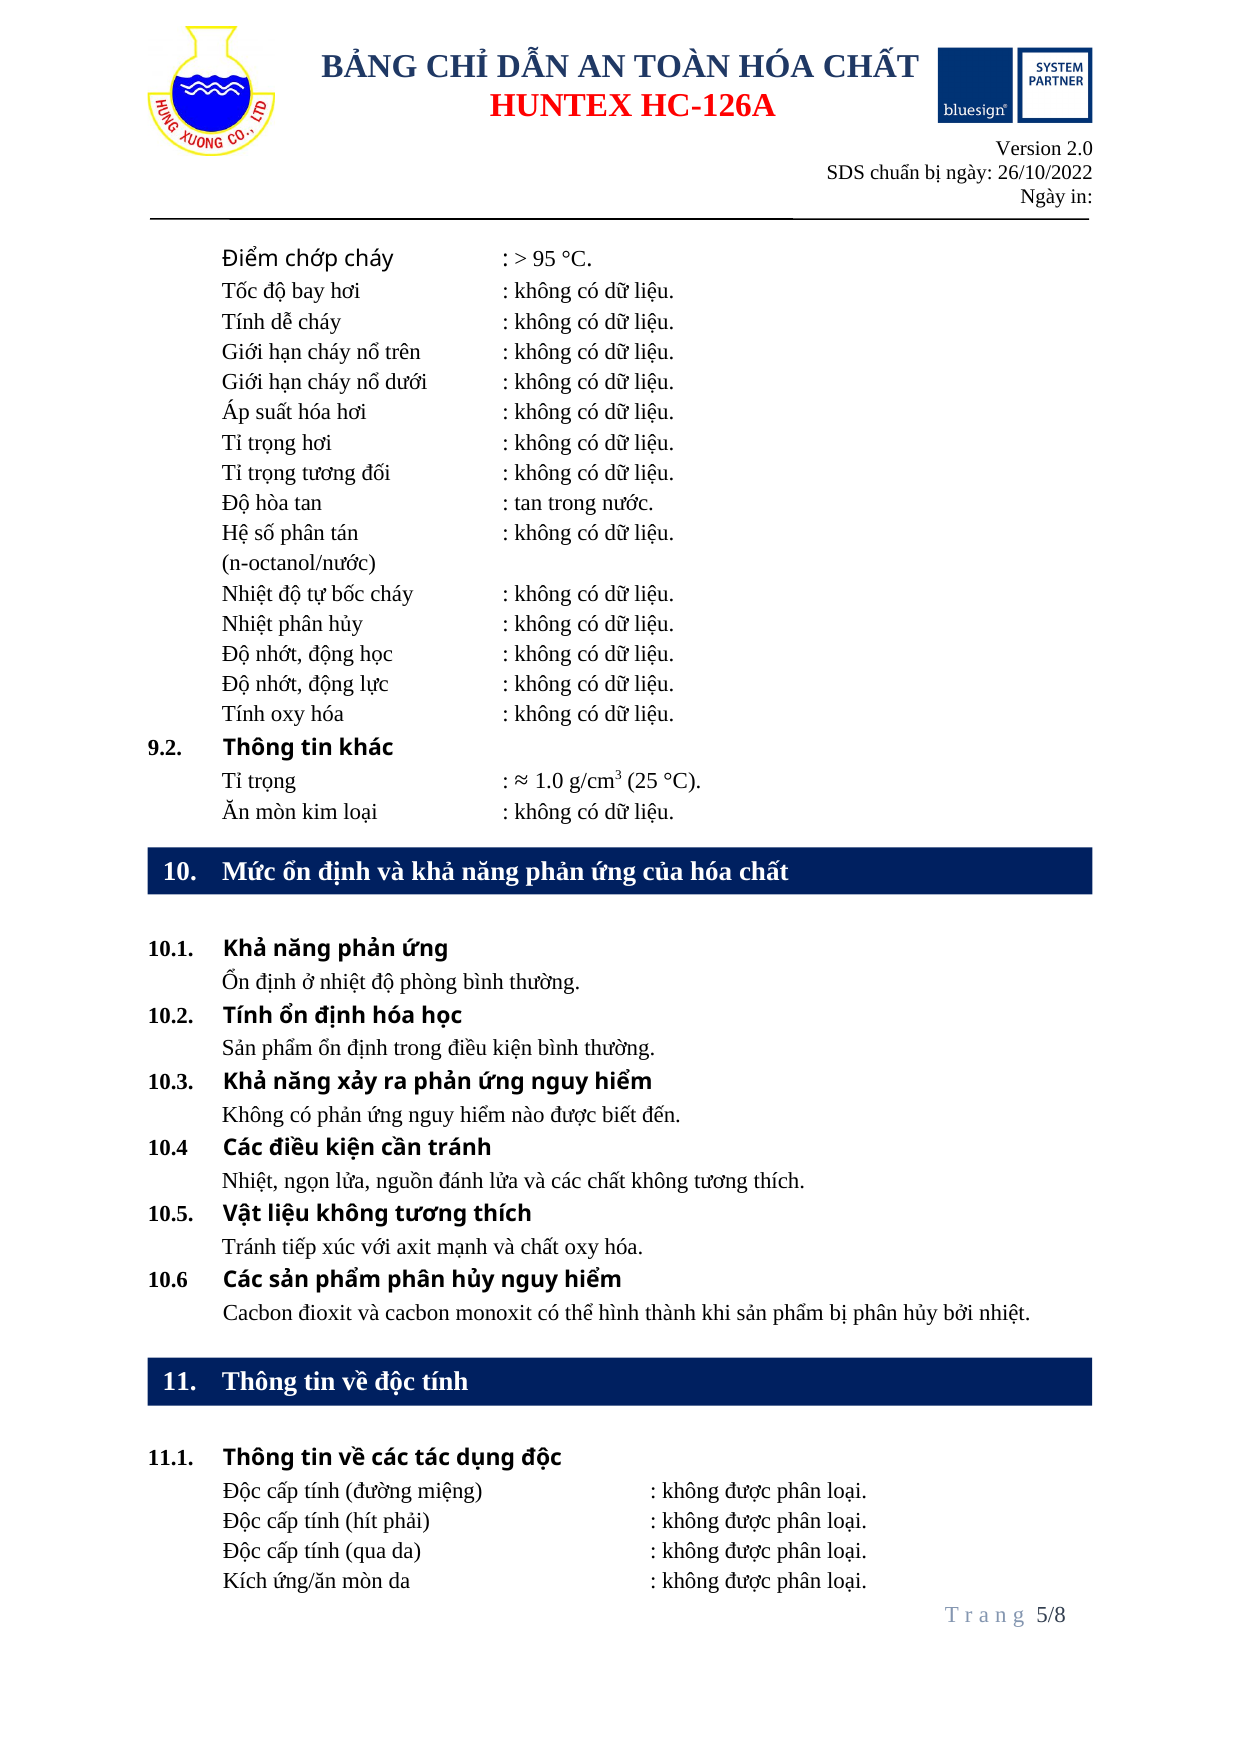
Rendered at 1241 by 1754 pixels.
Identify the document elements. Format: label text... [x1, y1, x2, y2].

text Độc cấp tính (đường miệng) : không được phân loại. [148, 1477, 1092, 1503]
text Tỉ trọng hơi : không có dữ liệu. [148, 428, 1092, 455]
text Giới hạn cháy nổ trên : không có dữ liệu. [148, 338, 1092, 364]
text 10.4 Các điều kiện cần tránh [148, 1131, 1092, 1162]
text Độc cấp tính (qua da) : không được phân loại. [148, 1537, 1092, 1563]
text Hệ số phân tán : không có dữ liệu. [148, 519, 1092, 546]
text 10.2. Tính ổn định hóa học [148, 998, 1092, 1030]
text 9.2. Thông tin khác [148, 731, 1092, 762]
text Độ nhớt, động học : không có dữ liệu. [148, 640, 1092, 666]
text Sản phẩm ổn định trong điều kiện bình thường. [148, 1034, 1092, 1061]
text Độ hòa tan : tan trong nước. [148, 489, 1092, 515]
text (n-octanol/nước) [148, 549, 1092, 576]
text 10.6 Các sản phẩm phân hủy nguy hiểm [148, 1263, 1092, 1294]
text 10.1. Khả năng phản ứng [148, 932, 1092, 964]
picture [147, 26, 275, 156]
text Độ nhớt, động lực : không có dữ liệu. [148, 670, 1092, 697]
text 10.3. Khả năng xảy ra phản ứng nguy hiểm [148, 1065, 1092, 1096]
text Tính dễ cháy : không có dữ liệu. [148, 308, 1092, 334]
text Nhiệt độ tự bốc cháy : không có dữ liệu. [148, 579, 1092, 606]
text Giới hạn cháy nổ dưới : không có dữ liệu. [148, 368, 1092, 394]
text Không có phản ứng nguy hiểm nào được biết đến. [222, 1101, 1092, 1127]
text Tránh tiếp xúc với axit mạnh và chất oxy hóa. [222, 1233, 1092, 1259]
text Áp suất hóa hơi : không có dữ liệu. [148, 398, 1092, 425]
text 11.1. Thông tin về các tác dụng độc [148, 1441, 1092, 1472]
text Điểm chớp cháy : > 95 °C. [148, 242, 1092, 273]
text 10.5. Vật liệu không tương thích [148, 1197, 1092, 1228]
text Tốc độ bay hơi : không có dữ liệu. [148, 277, 1092, 304]
text Tỉ trọng : 1.0 g/cm3 (25 °C). [148, 767, 1092, 794]
picture [937, 45, 1093, 125]
text Ăn mòn kim loại : không có dữ liệu. [148, 798, 1092, 824]
text Kích ứng/ăn mòn da : không được phân loại. [223, 1567, 1092, 1594]
text Tỉ trọng tương đối : không có dữ liệu. [148, 459, 1092, 485]
text Nhiệt, ngọn lửa, nguồn đánh lửa và các chất không tương thích. [148, 1167, 1092, 1193]
text Độc cấp tính (hít phải) : không được phân loại. [148, 1507, 1092, 1533]
text Tính oxy hóa : không có dữ liệu. [148, 700, 1092, 727]
text Nhiệt phân hủy : không có dữ liệu. [148, 610, 1092, 636]
text Cacbon đioxit và cacbon monoxit có thể hình thành khi sản phẩm bị phân hủy bởi nhiệt. [223, 1299, 1092, 1325]
text Ổn định ở nhiệt độ phòng bình thường. [148, 968, 1092, 995]
